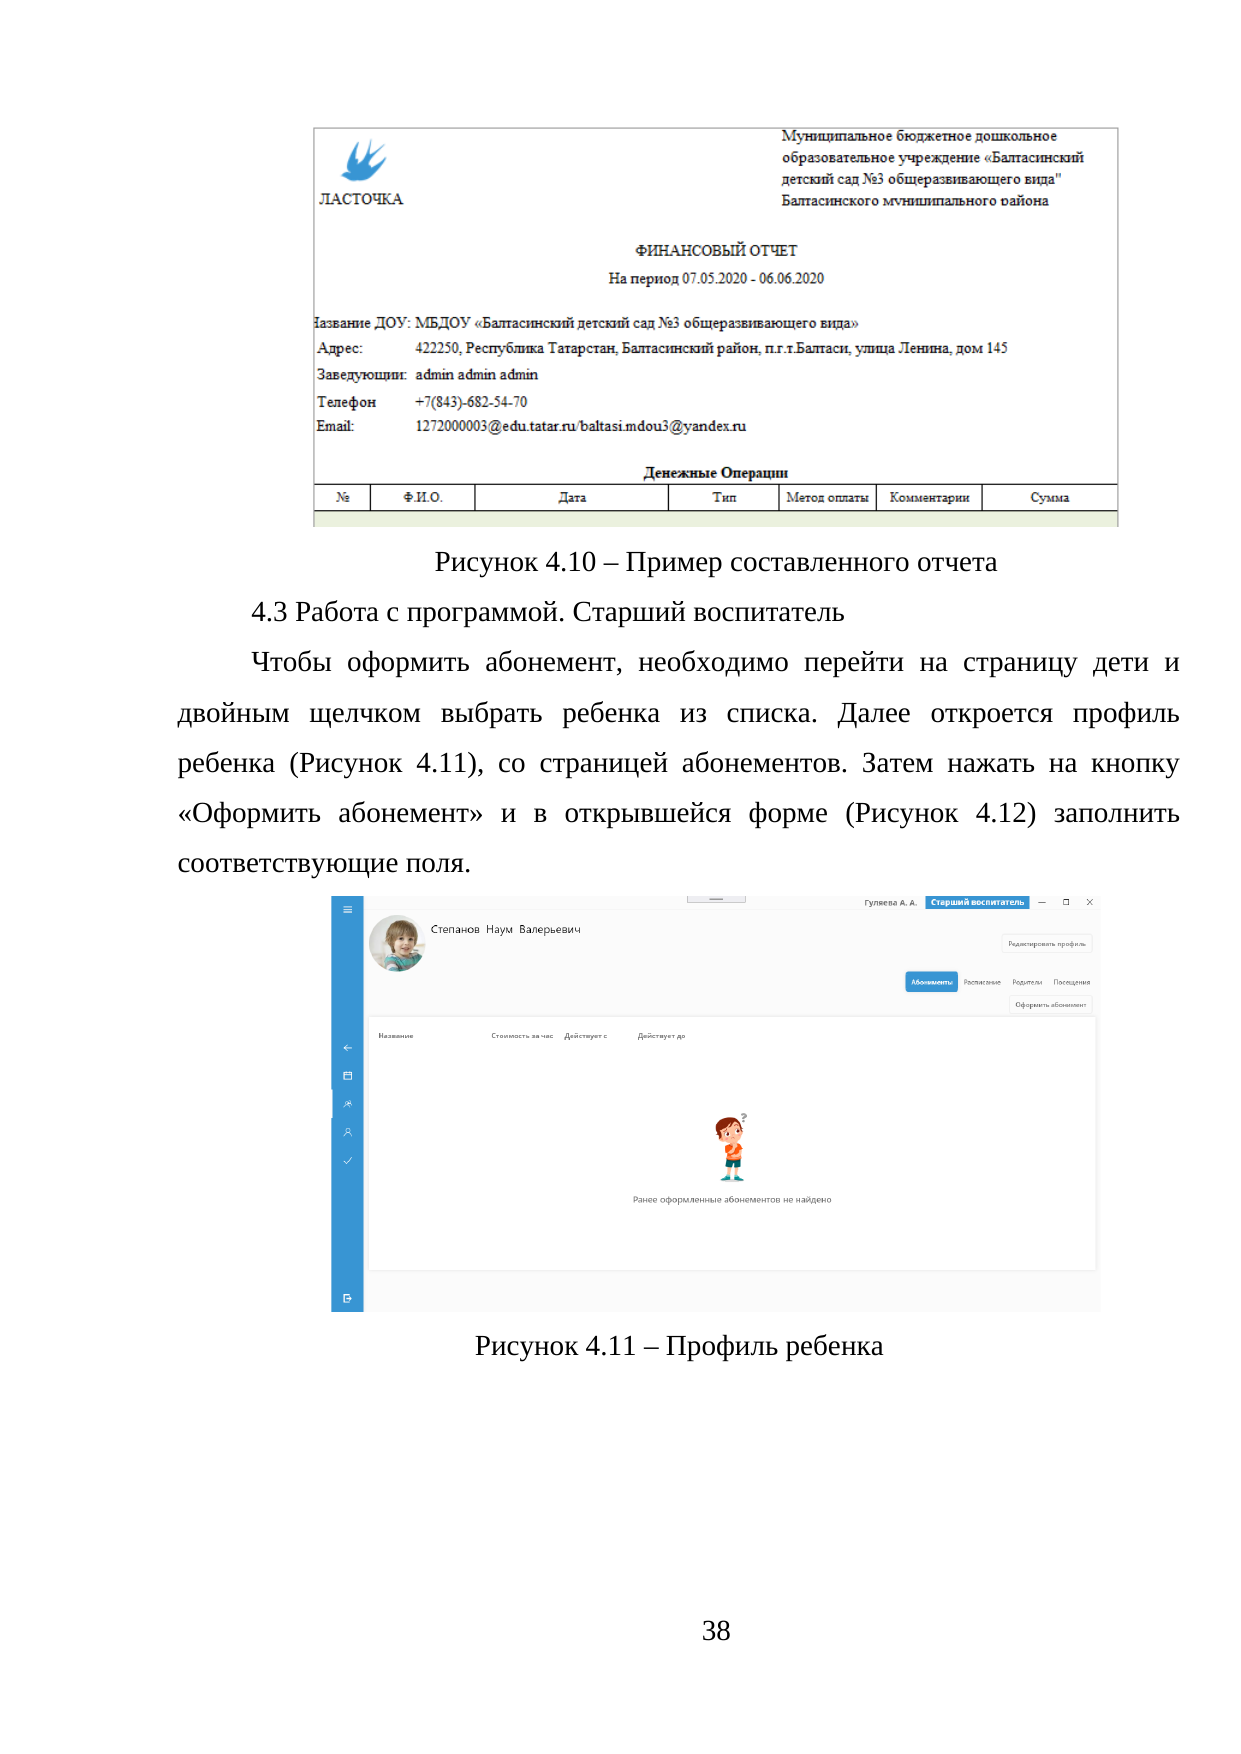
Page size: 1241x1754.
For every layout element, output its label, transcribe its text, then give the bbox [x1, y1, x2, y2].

subtitle 4.3 Работа с программой. Старший воспитатель [177, 594, 1181, 628]
picture [306, 118, 1127, 527]
picture [331, 896, 1101, 1312]
text Рисунок 4.11 – Профиль ребенка [177, 1328, 1181, 1362]
text Чтобы оформить абонемент, необходимо перейти на страницу дети и двойным щелчком выбрать ребенка из списка. Далее откроется профиль ребенка (Рисунок 4.11), со страницей абонементов. Затем нажать на кнопку «Оформить абонемент» и в открывшейся форме (Рисунок 4.12) заполнить соответствующие поля. [177, 644, 1181, 879]
text Рисунок 4.10 – Пример составленного отчета [177, 544, 1181, 577]
